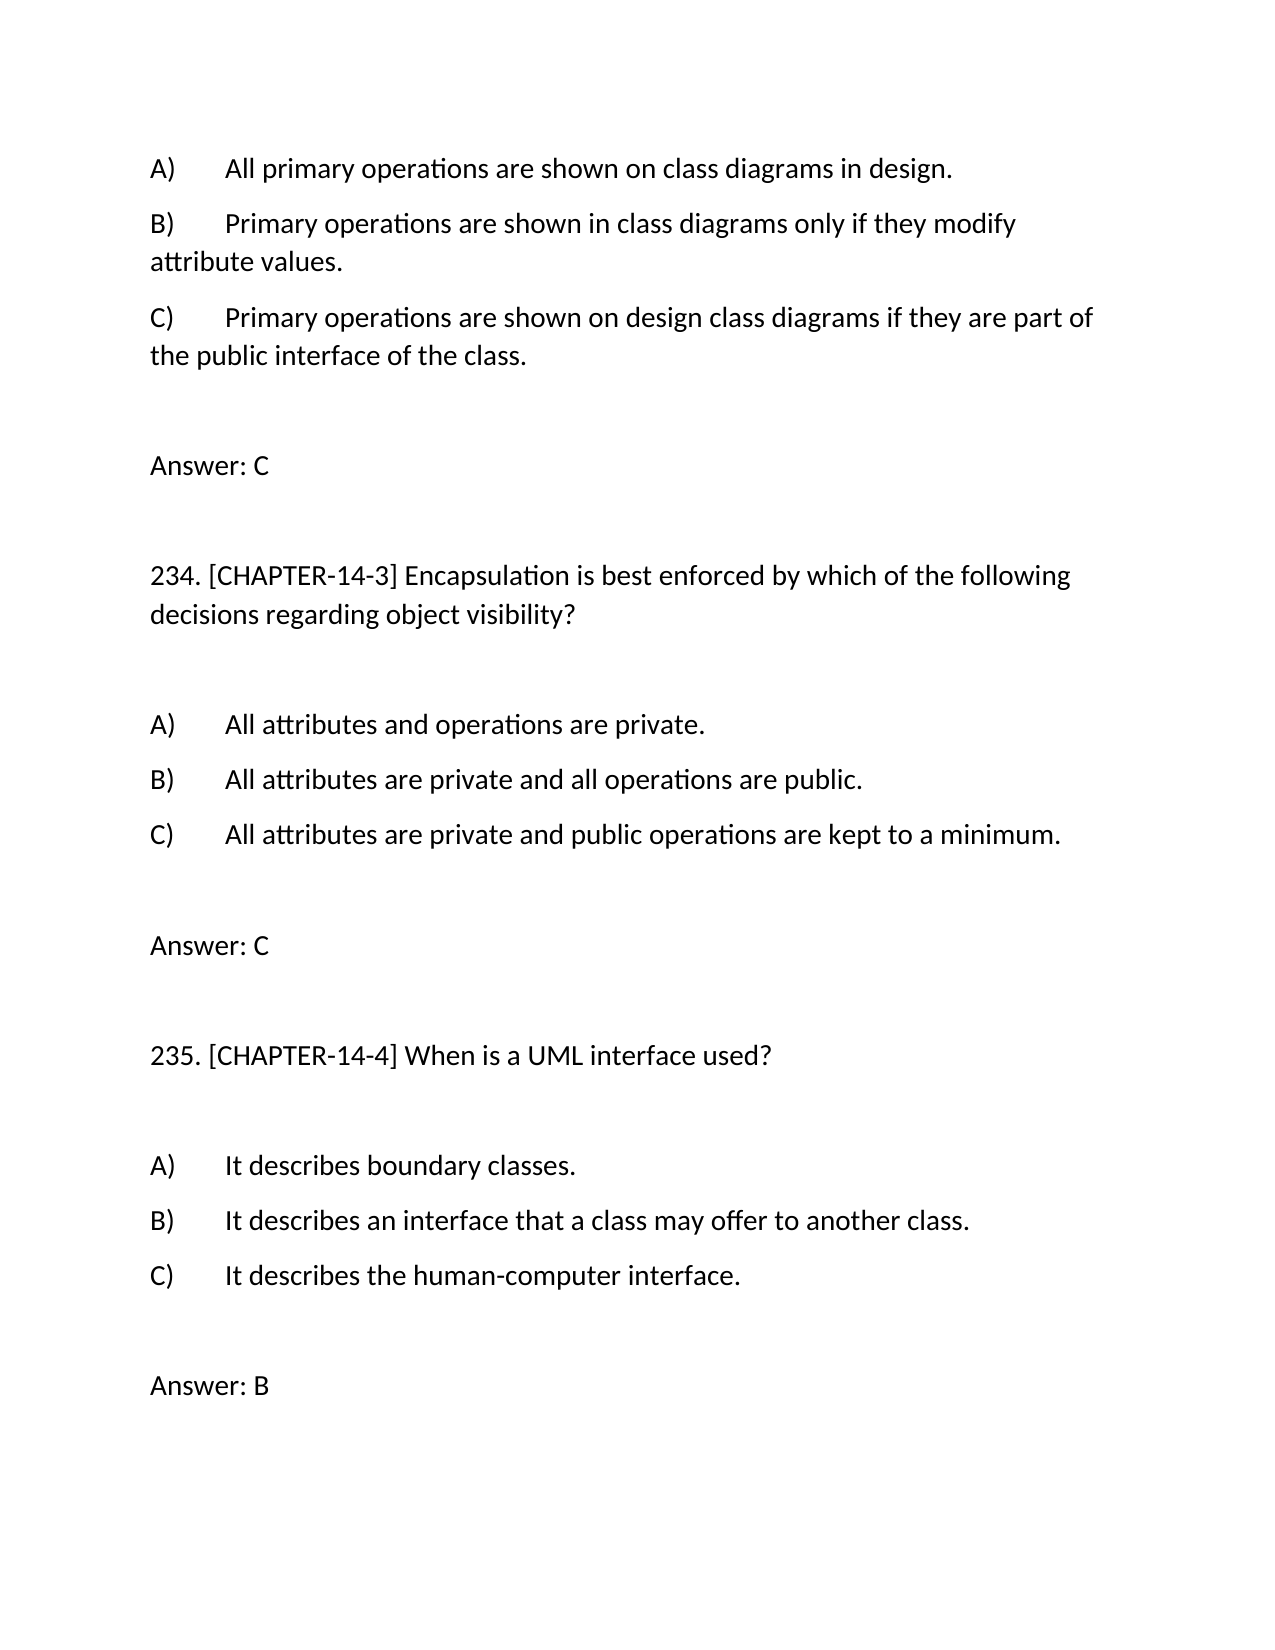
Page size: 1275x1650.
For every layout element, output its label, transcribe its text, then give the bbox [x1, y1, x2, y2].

text A) All attributes and operations are private. [150, 706, 1125, 742]
text A) It describes boundary classes. [150, 1147, 1125, 1183]
text C) It describes the human-computer interface. [150, 1257, 1125, 1293]
text Answer: C [150, 927, 1125, 962]
text 235. [CHAPTER-14-4] When is a UML interface used? [150, 1037, 1125, 1072]
text C) All attributes are private and public operations are kept to a minimum. [150, 816, 1125, 852]
text A) All primary operations are shown on class diagrams in design. [150, 150, 1125, 186]
text B) It describes an interface that a class may offer to another class. [150, 1202, 1125, 1238]
text Answer: B [150, 1367, 1125, 1403]
text Answer: C [150, 447, 1125, 483]
text C) Primary operations are shown on design class diagrams if they are part of the public interface of the class. [150, 299, 1125, 373]
text B) All attributes are private and all operations are public. [150, 761, 1125, 797]
text 234. [CHAPTER-14-3] Encapsulation is best enforced by which of the following decisions regarding object visibility? [150, 557, 1125, 632]
text B) Primary operations are shown in class diagrams only if they modify attribute values. [150, 205, 1125, 279]
